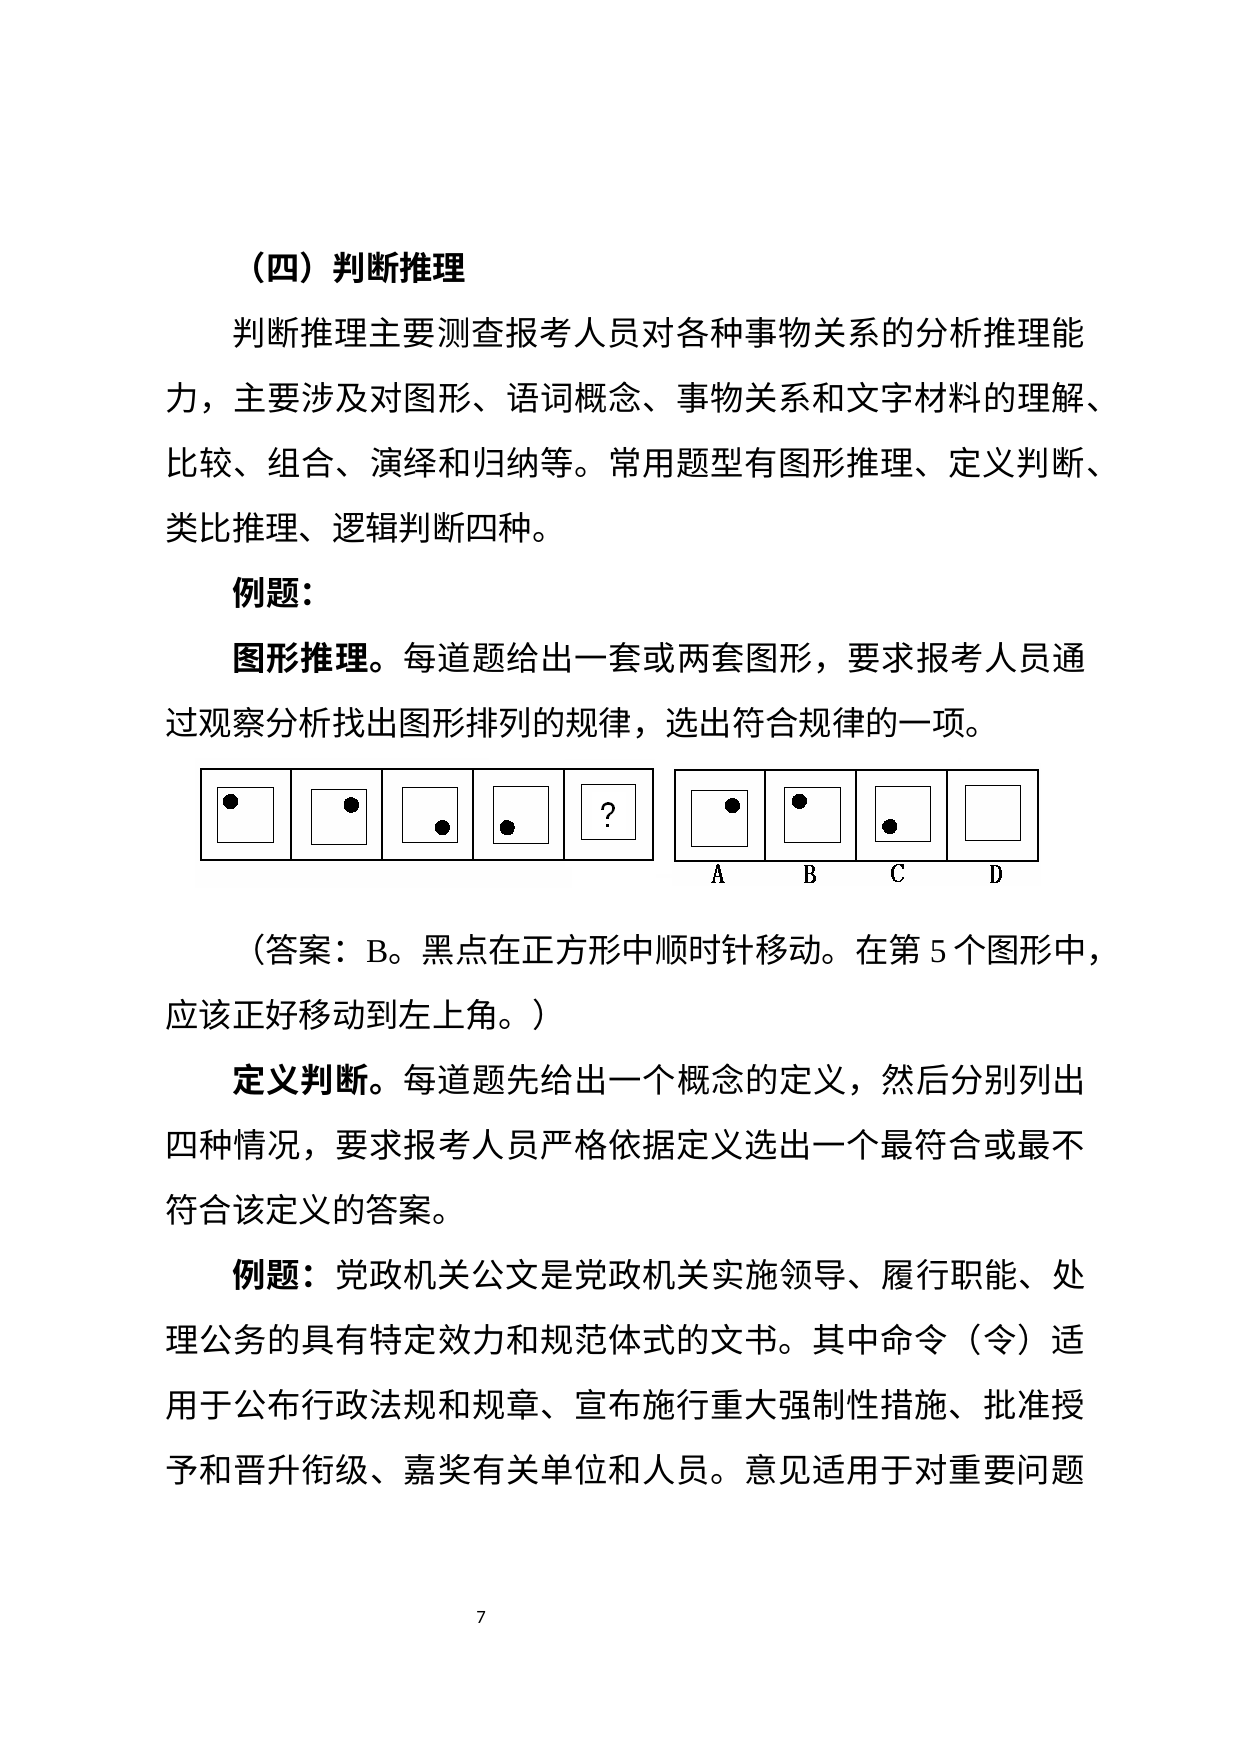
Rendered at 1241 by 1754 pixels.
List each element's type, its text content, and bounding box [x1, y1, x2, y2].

text 例题： [165, 558, 1087, 623]
text 定义判断。每道题先给出一个概念的定义，然后分别列出四种情况，要求报考人员严格依据定义选出一个最符合或最不符合该定义的答案。 [165, 1045, 1087, 1240]
text 图形推理。每道题给出一套或两套图形，要求报考人员通过观察分析找出图形排列的规律，选出符合规律的一项。 [165, 623, 1087, 753]
text （四）判断推理 [165, 233, 1087, 298]
text （答案：B。黑点在正方形中顺时针移动。在第5个图形中，应该正好移动到左上角。） [165, 915, 1087, 1045]
picture [194, 752, 1059, 899]
text 判断推理主要测查报考人员对各种事物关系的分析推理能力，主要涉及对图形、语词概念、事物关系和文字材料的理解、比较、组合、演绎和归纳等。常用题型有图形推理、定义判断、类比推理、逻辑判断四种。 [165, 298, 1087, 558]
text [165, 1240, 1087, 1500]
